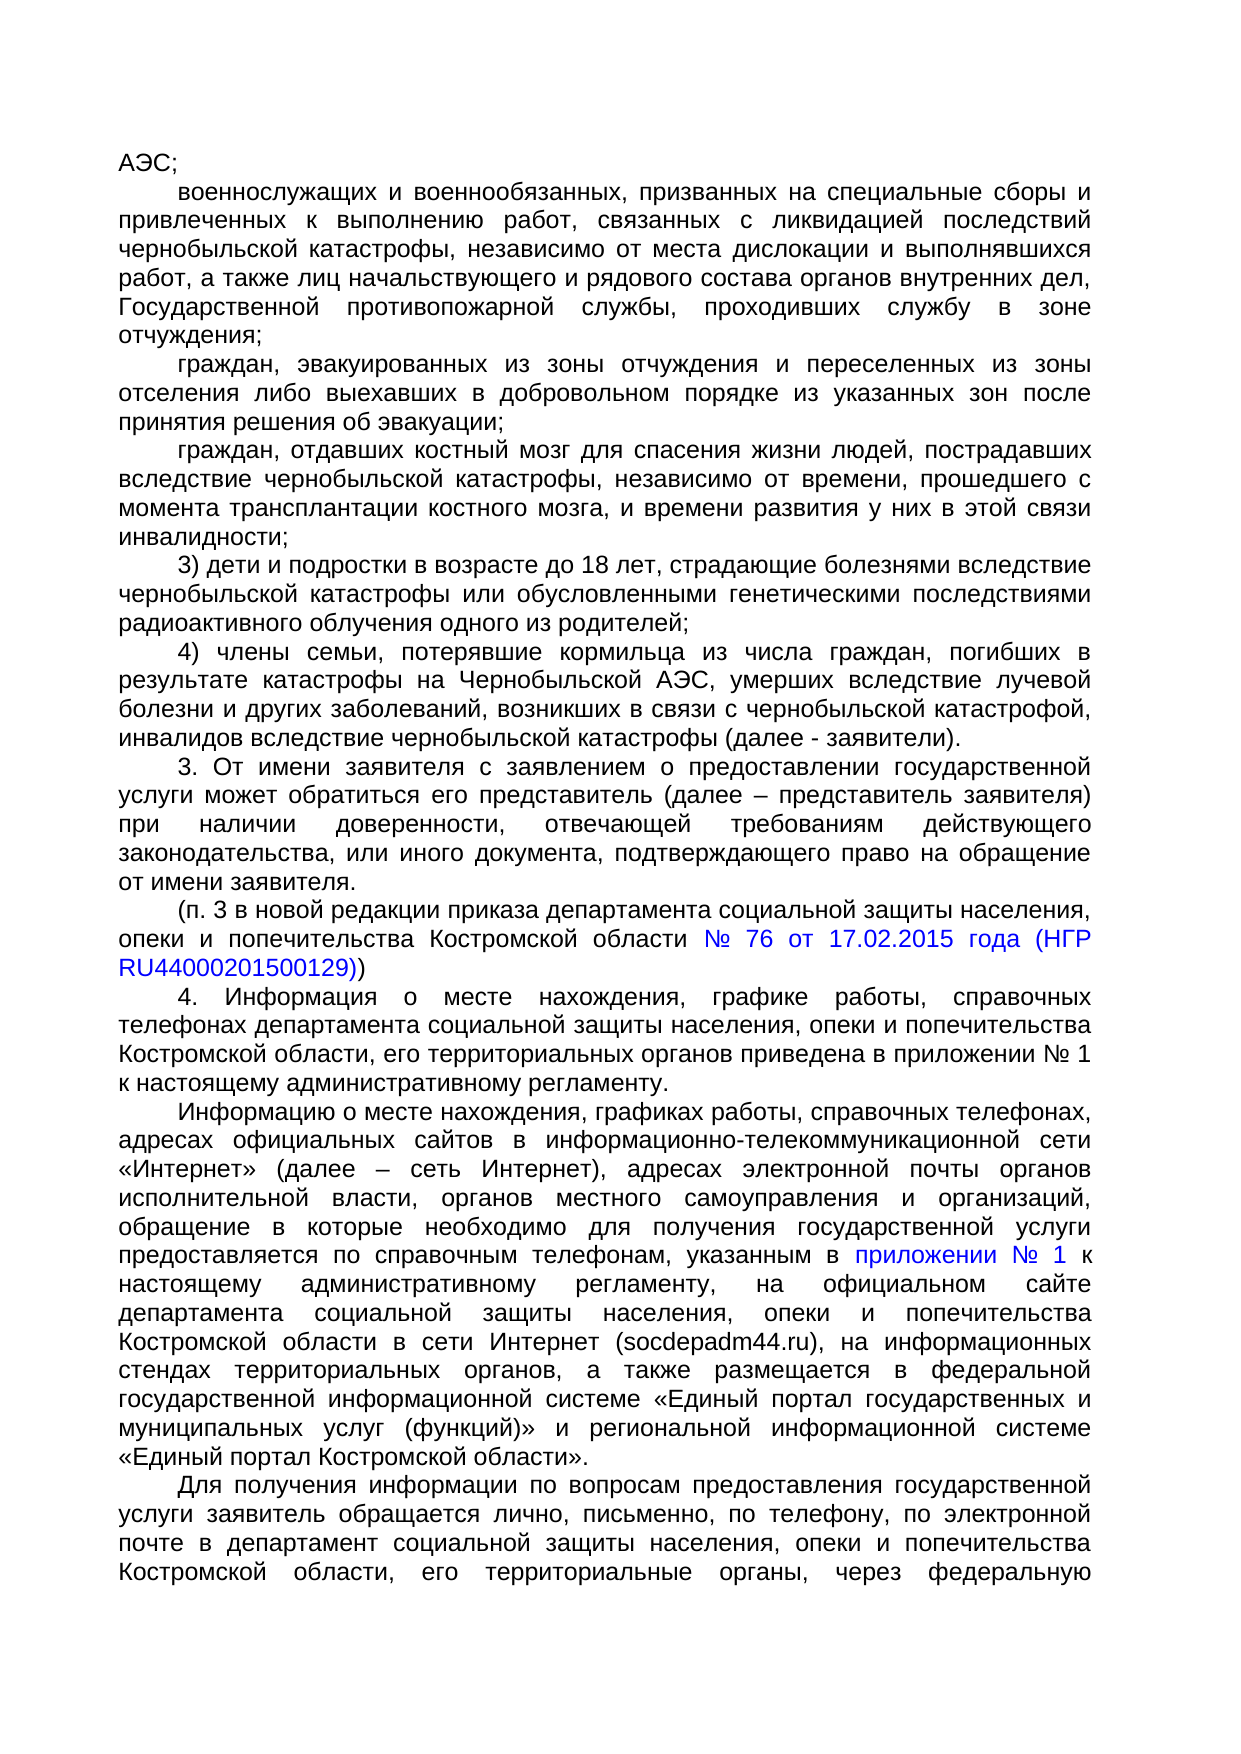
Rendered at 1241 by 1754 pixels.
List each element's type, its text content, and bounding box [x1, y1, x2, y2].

text 3) дети и подростки в возрасте до 18 лет, страдающие болезнями вследствие чернобыльской катастрофы или обусловленными генетическими последствиями радиоактивного облучения одного из родителей; [118, 550, 1092, 636]
text военнослужащих и военнообязанных, призванных на специальные сборы и привлеченных к выполнению работ, связанных с ликвидацией последствий чернобыльской катастрофы, независимо от места дислокации и выполнявшихся работ, а также лиц начальствующего и рядового состава органов внутренних дел, Государственной противопожарной службы, проходивших службу в зоне отчуждения; [118, 176, 1092, 349]
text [118, 1470, 1092, 1585]
text Информацию о месте нахождения, графиках работы, справочных телефонах, адресах официальных сайтов в информационно-телекоммуникационной сети «Интернет» (далее – сеть Интернет), адресах электронной почты органов исполнительной власти, органов местного самоуправления и организаций, обращение в которые необходимо для получения государственной услуги предоставляется по справочным телефонам, указанным в приложении № 1 к настоящему административному регламенту, на официальном сайте департамента социальной защиты населения, опеки и попечительства Костромской области в сети Интернет (socdepadm44.ru), на информационных стендах территориальных органов, а также размещается в федеральной государственной информационной системе «Единый портал государственных и муниципальных услуг (функций)» и региональной информационной системе «Единый портал Костромской области». [118, 1096, 1092, 1470]
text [118, 148, 1092, 176]
text 4) члены семьи, потерявшие кормильца из числа граждан, погибших в результате катастрофы на Чернобыльской АЭС, умерших вследствие лучевой болезни и других заболеваний, возникших в связи с чернобыльской катастрофой, инвалидов вследствие чернобыльской катастрофы (далее - заявители). [118, 636, 1092, 751]
text 3. От имени заявителя с заявлением о предоставлении государственной услуги может обратиться его представитель (далее – представитель заявителя) при наличии доверенности, отвечающей требованиям действующего законодательства, или иного документа, подтверждающего право на обращение от имени заявителя. [118, 751, 1092, 895]
text 4. Информация о месте нахождения, графике работы, справочных телефонах департамента социальной защиты населения, опеки и попечительства Костромской области, его территориальных органов приведена в приложении № 1 к настоящему административному регламенту. [118, 981, 1092, 1096]
text (п. 3 в новой редакции приказа департамента социальной защиты населения, опеки и попечительства Костромской области № 76 от 17.02.2015 года (НГР RU44000201500129)) [118, 895, 1092, 981]
text граждан, отдавших костный мозг для спасения жизни людей, пострадавших вследствие чернобыльской катастрофы, независимо от времени, прошедшего с момента трансплантации костного мозга, и времени развития у них в этой связи инвалидности; [118, 435, 1092, 550]
text граждан, эвакуированных из зоны отчуждения и переселенных из зоны отселения либо выехавших в добровольном порядке из указанных зон после принятия решения об эвакуации; [118, 349, 1092, 435]
